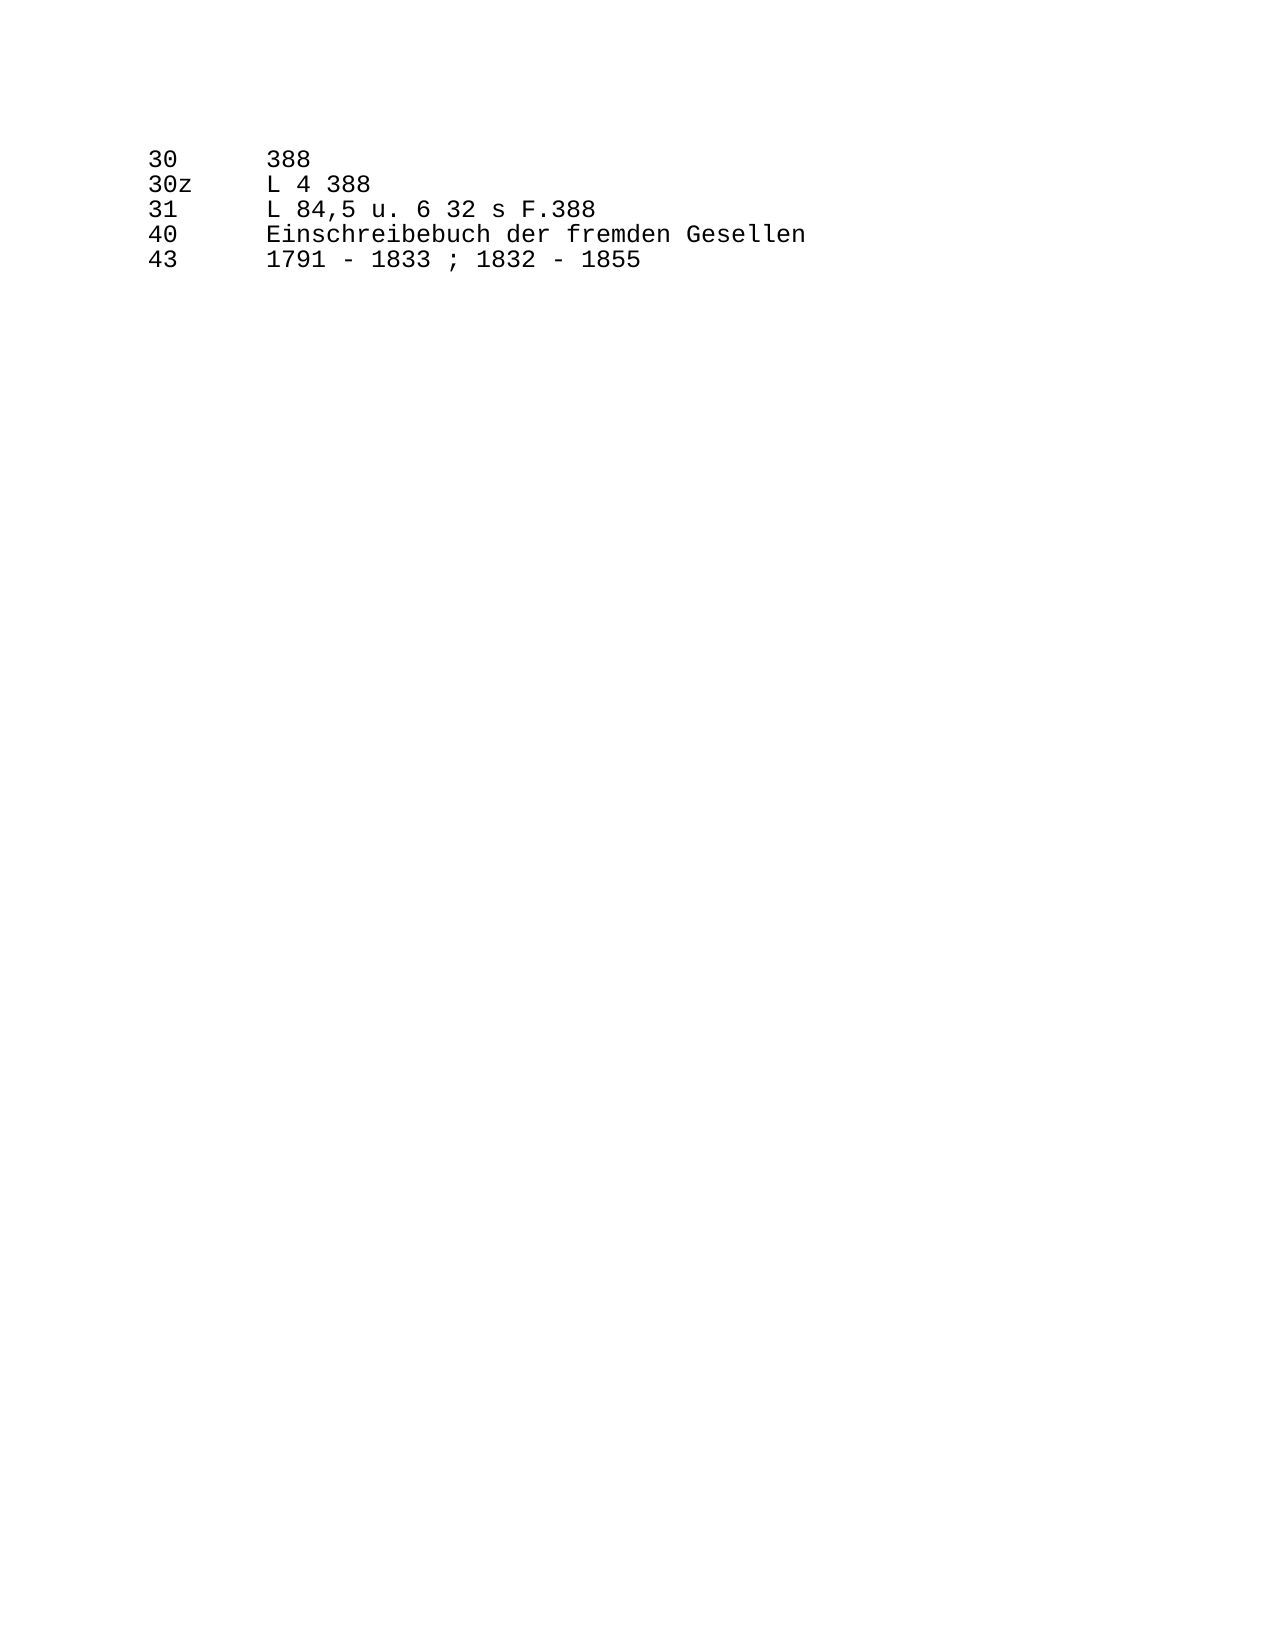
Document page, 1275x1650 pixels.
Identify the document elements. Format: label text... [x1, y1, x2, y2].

text 43 1791 - 1833 ; 1832 - 1855 [148, 248, 1127, 273]
text 30z L 4 388 [148, 173, 1127, 198]
text 31 L 84,5 u. 6 32 s F.388 [148, 198, 1127, 223]
text 30 388 [148, 148, 1127, 173]
text 40 Einschreibebuch der fremden s[<Buchbinder>Gesellen]s [148, 223, 1127, 248]
